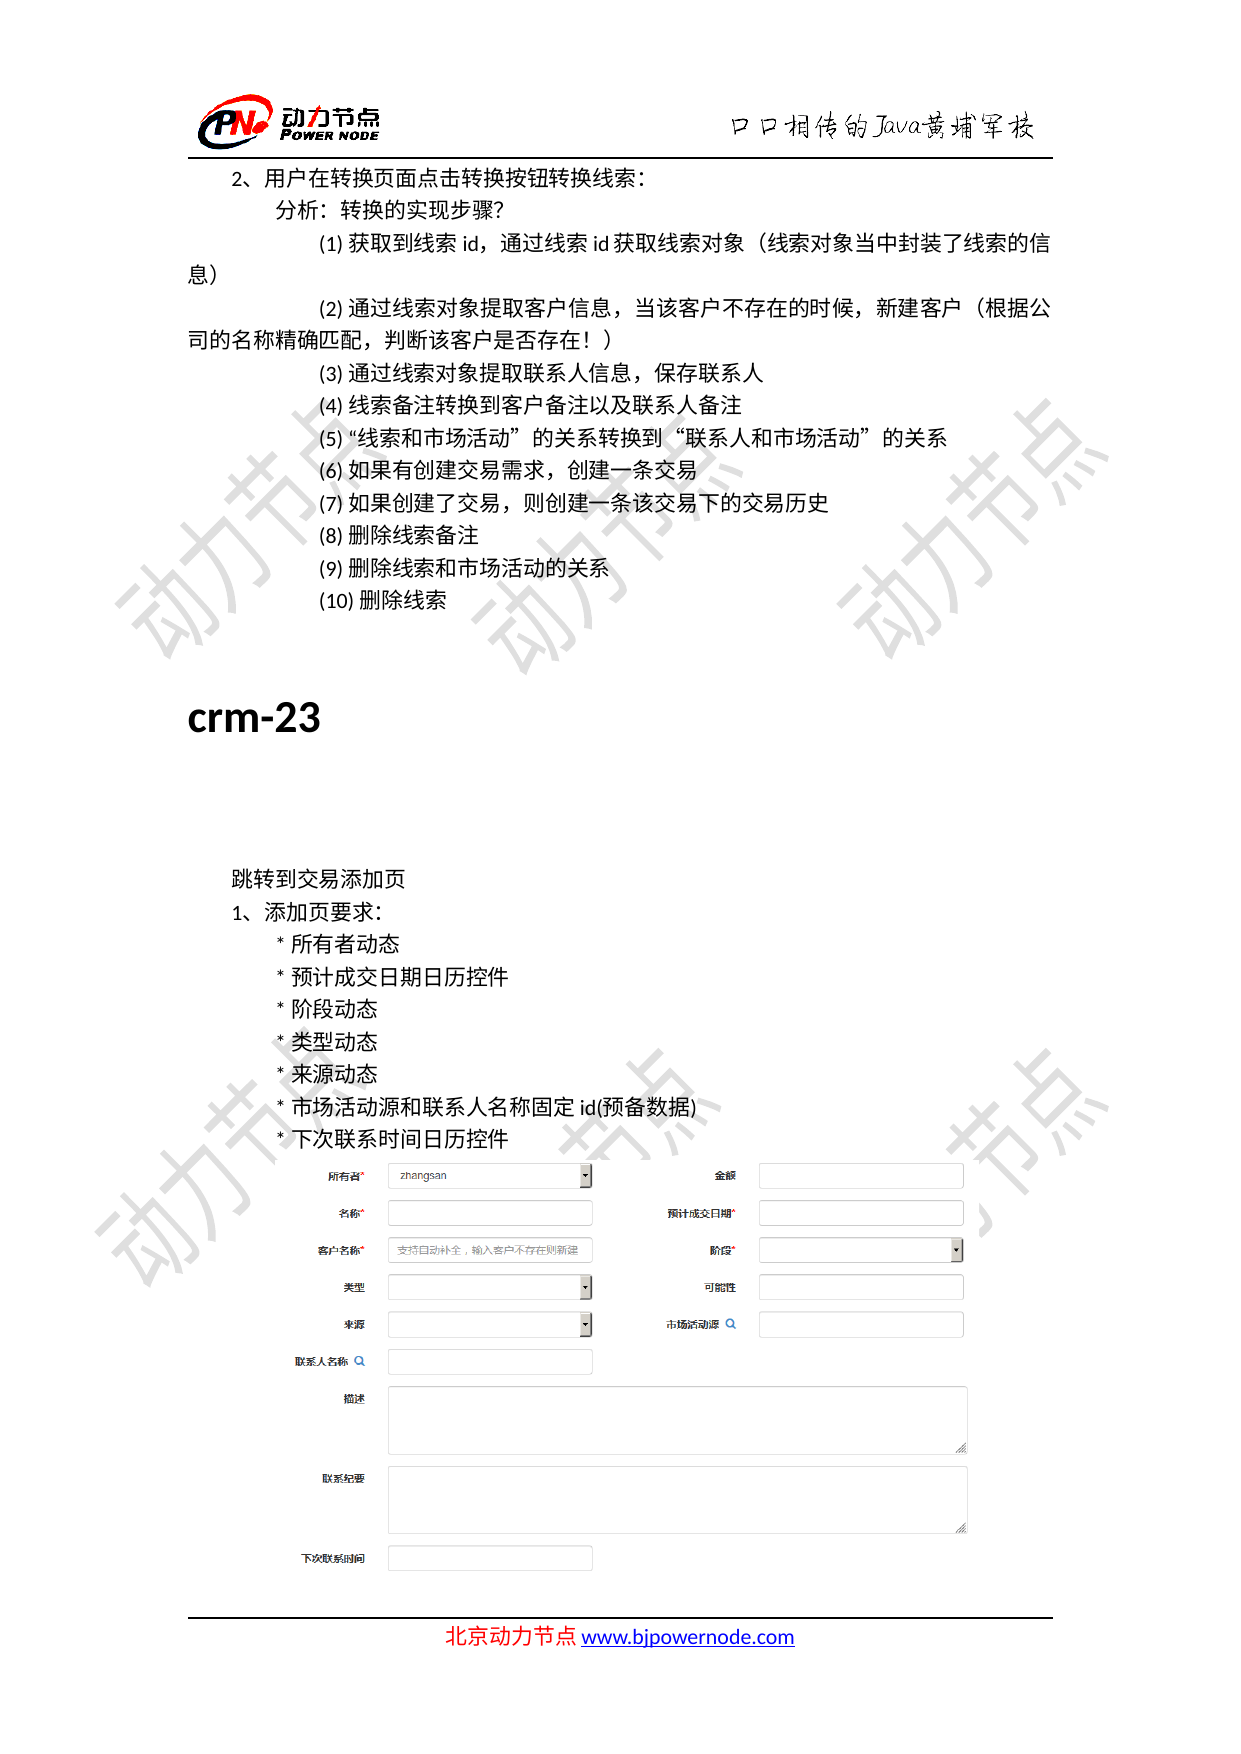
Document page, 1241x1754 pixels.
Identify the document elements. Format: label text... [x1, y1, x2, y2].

text 分析：转换的实现步骤？ [187, 193, 1053, 226]
subtitle crm-23 [187, 683, 1053, 748]
text (7) 如果创建了交易，则创建一条该交易下的交易历史 [187, 486, 1053, 518]
text 2、用户在转换页面点击转换按钮转换线索： [187, 161, 1053, 193]
text * 来源动态 [187, 1057, 1053, 1089]
text * 类型动态 [187, 1024, 1053, 1057]
text (5) “线索和市场活动”的关系转换到“联系人和市场活动”的关系 [187, 421, 1053, 453]
text * 阶段动态 [187, 992, 1053, 1024]
text (1) 获取到线索id，通过线索id获取线索对象（线索对象当中封装了线索的信息） [187, 226, 1053, 291]
text * 所有者动态 [187, 927, 1053, 959]
text * 预计成交日期日历控件 [187, 959, 1053, 992]
text (4) 线索备注转换到客户备注以及联系人备注 [187, 388, 1053, 421]
text (2) 通过线索对象提取客户信息，当该客户不存在的时候，新建客户（根据公司的名称精确匹配，判断该客户是否存在！） [187, 291, 1053, 356]
text * 下次联系时间日历控件 [187, 1122, 1053, 1154]
text (10) 删除线索 [187, 583, 1053, 616]
text 跳转到交易添加页 [187, 862, 1053, 894]
text 1、添加页要求： [187, 894, 1053, 927]
picture [275, 1160, 980, 1571]
text (6) 如果有创建交易需求，创建一条交易 [187, 453, 1053, 486]
text (8) 删除线索备注 [187, 518, 1053, 551]
text (9) 删除线索和市场活动的关系 [187, 551, 1053, 583]
text * 市场活动源和联系人名称固定id(预备数据) [187, 1089, 1053, 1122]
text (3) 通过线索对象提取联系人信息，保存联系人 [187, 356, 1053, 388]
picture [187, 88, 1053, 155]
